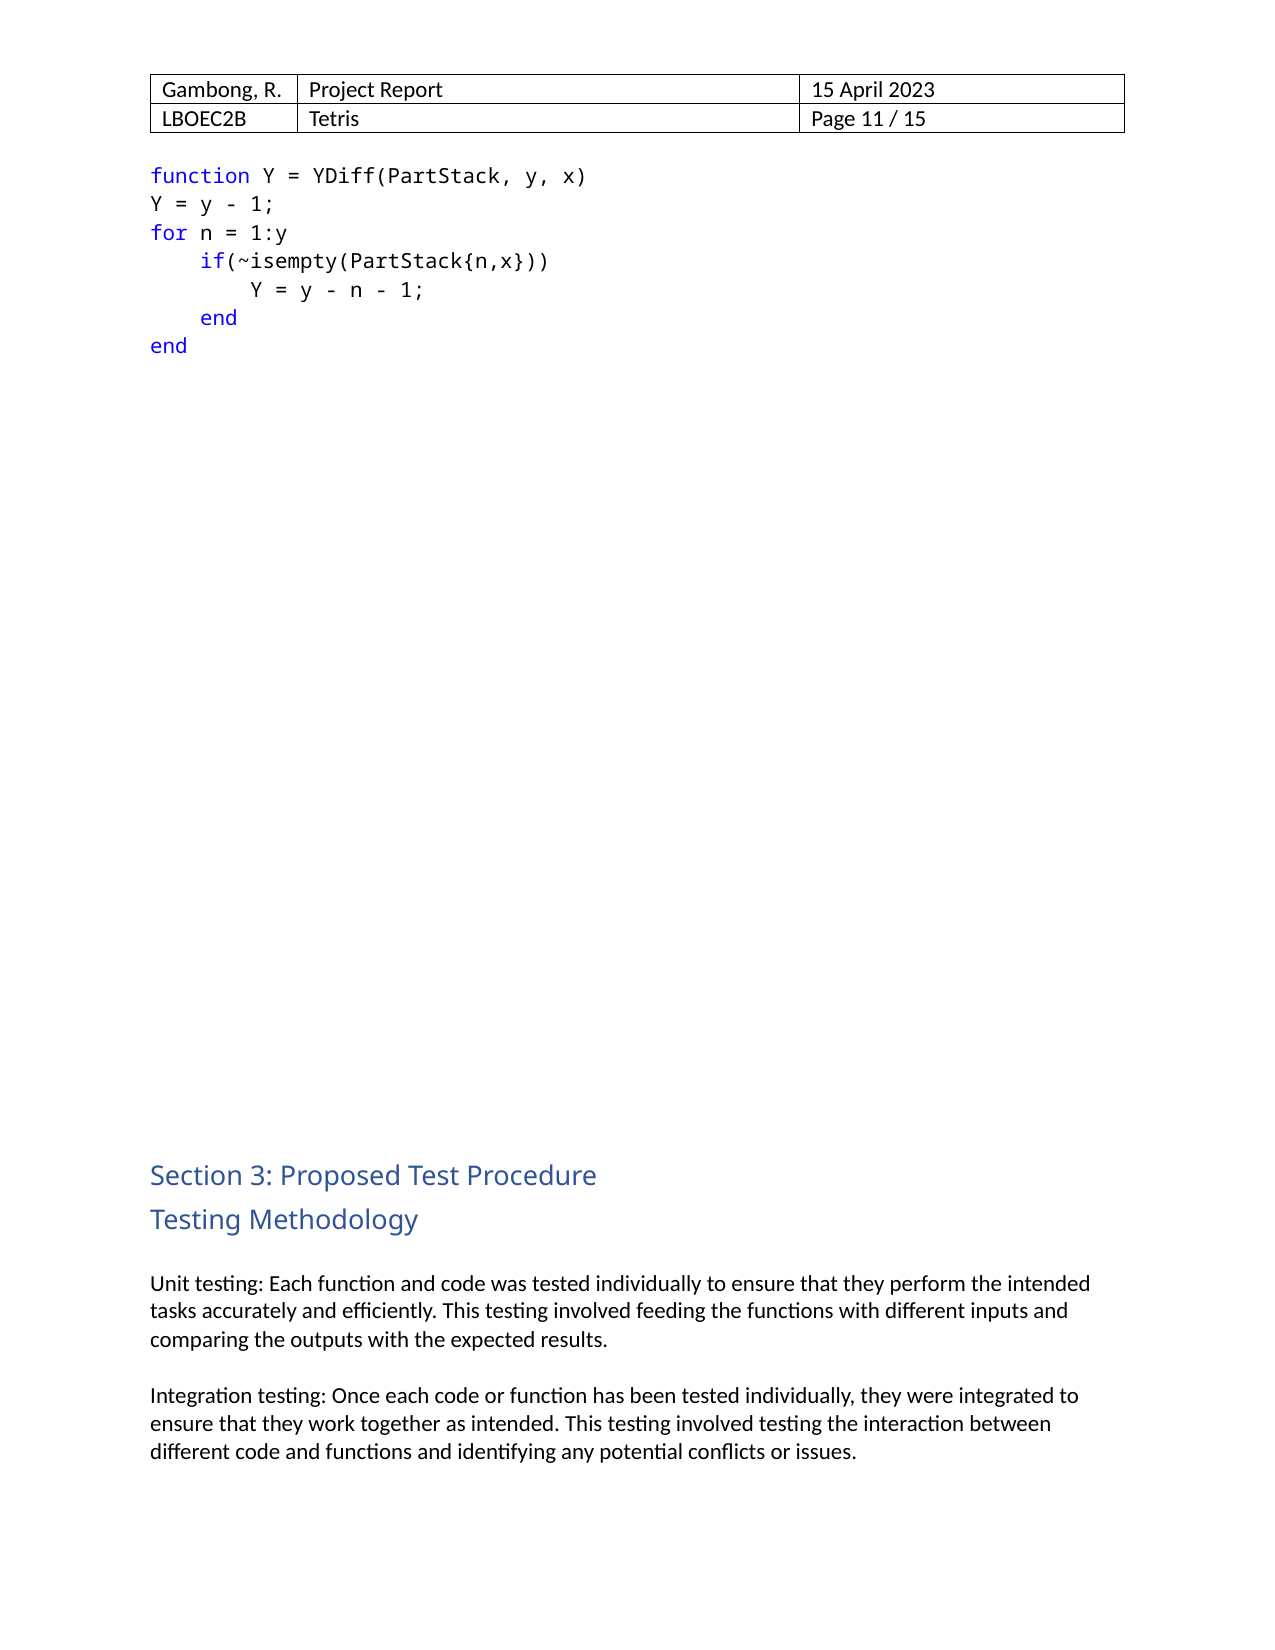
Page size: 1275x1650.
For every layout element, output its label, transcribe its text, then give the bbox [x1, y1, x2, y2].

text function Y = YDiff(PartStack, y, x) [150, 161, 1125, 189]
text Integration testing: Once each code or function has been tested individually, they were integrated to ensure that they work together as intended. This testing involved testing the interaction between different code and functions and identifying any potential conflicts or issues. [150, 1381, 1125, 1465]
subtitle Section 3: Proposed Test Procedure [150, 1157, 1125, 1194]
text Unit testing: Each function and code was tested individually to ensure that they perform the intended tasks accurately and efficiently. This testing involved feeding the functions with different inputs and comparing the outputs with the expected results. [150, 1269, 1125, 1353]
text Y = y - n - 1; [150, 275, 1125, 303]
text if(~isempty(PartStack{n,x})) [150, 246, 1125, 275]
text end [150, 332, 1125, 360]
text for n = 1:y [150, 218, 1125, 246]
subtitle Testing Methodology [150, 1201, 1125, 1238]
text Y = y - 1; [150, 189, 1125, 218]
text end [150, 303, 1125, 332]
